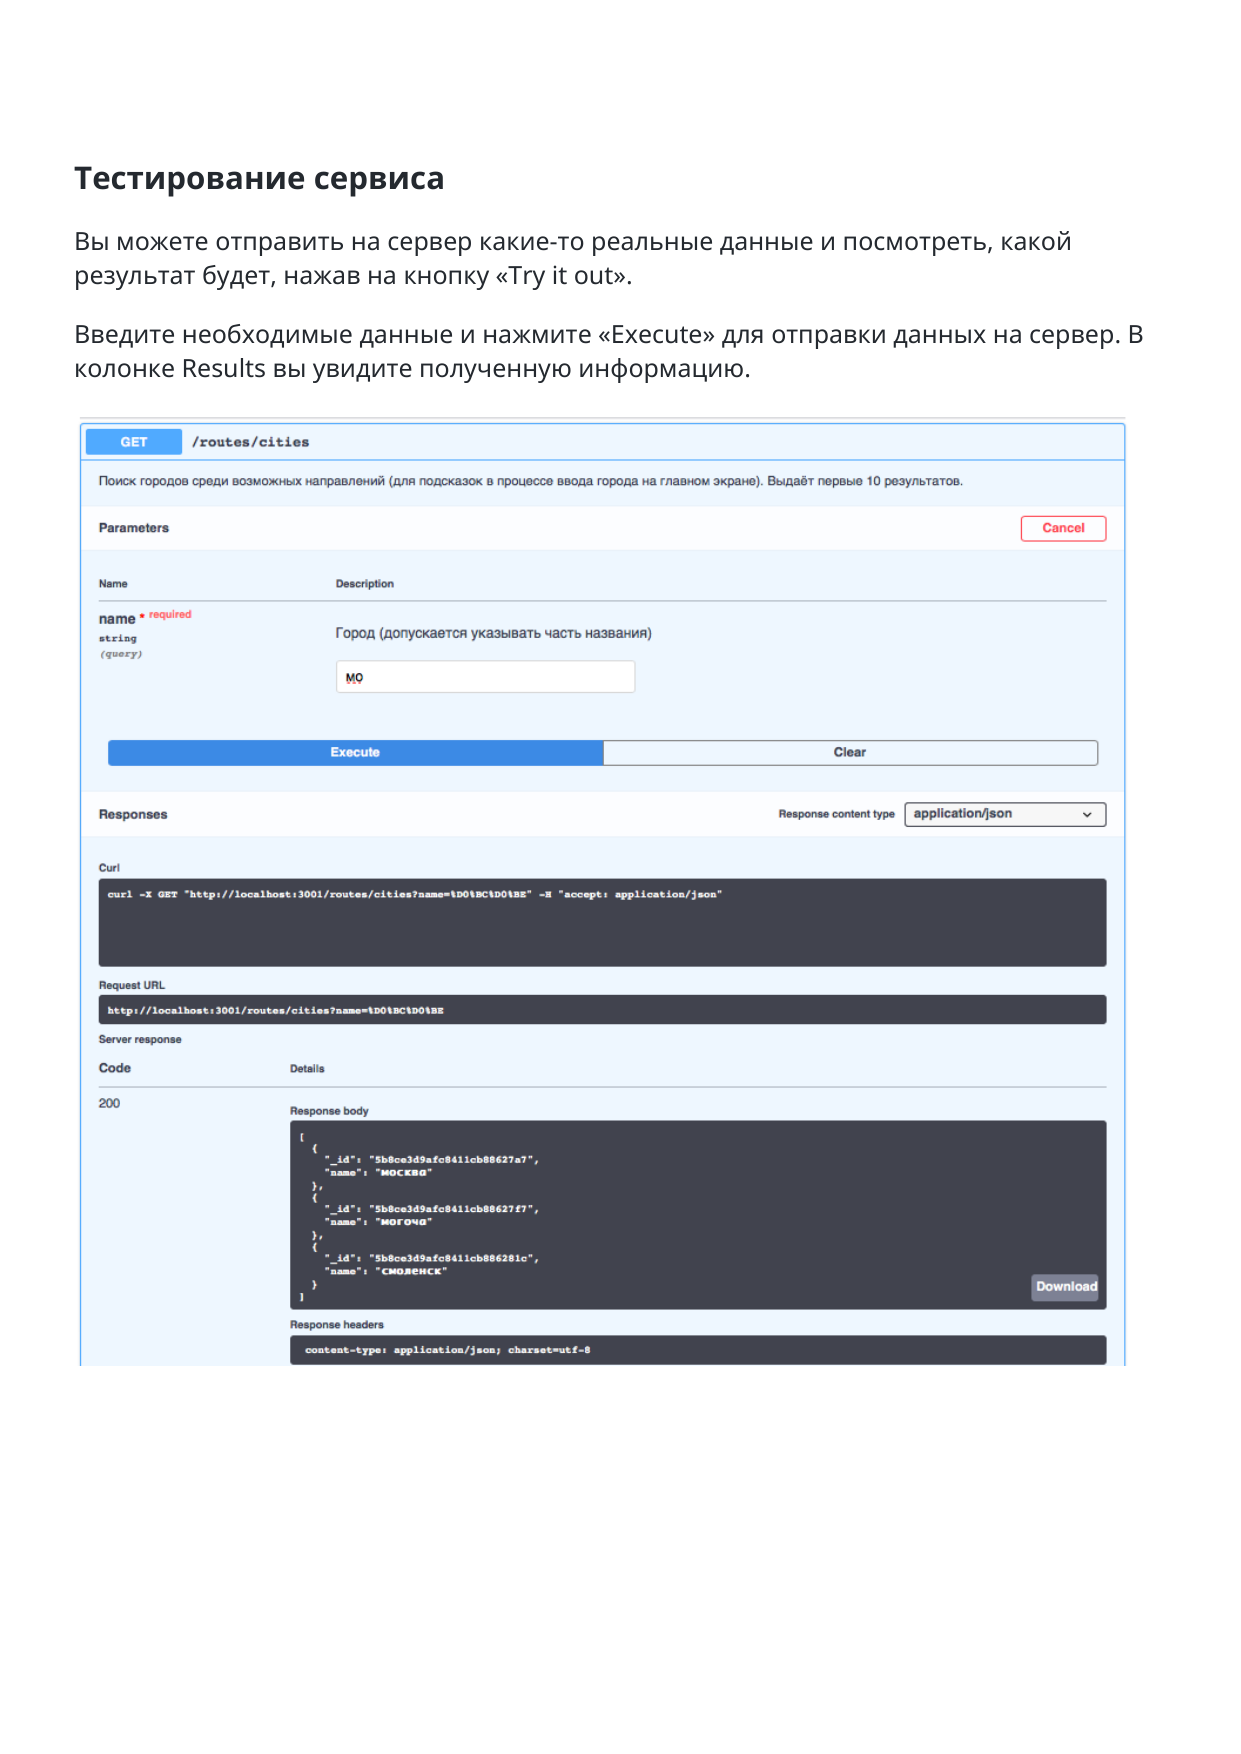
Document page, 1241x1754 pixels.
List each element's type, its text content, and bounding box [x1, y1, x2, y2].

text Вы можете отправить на сервер какие-то реальные данные и посмотреть, какой результат будет, нажав на кнопку «Try it out». [74, 223, 1196, 291]
picture [73, 409, 1129, 1366]
text Тестирование сервиса [74, 156, 1196, 198]
text Введите необходимые данные и нажмите «Execute» для отправки данных на сервер. В колонке Results вы увидите полученную информацию. [74, 316, 1196, 384]
